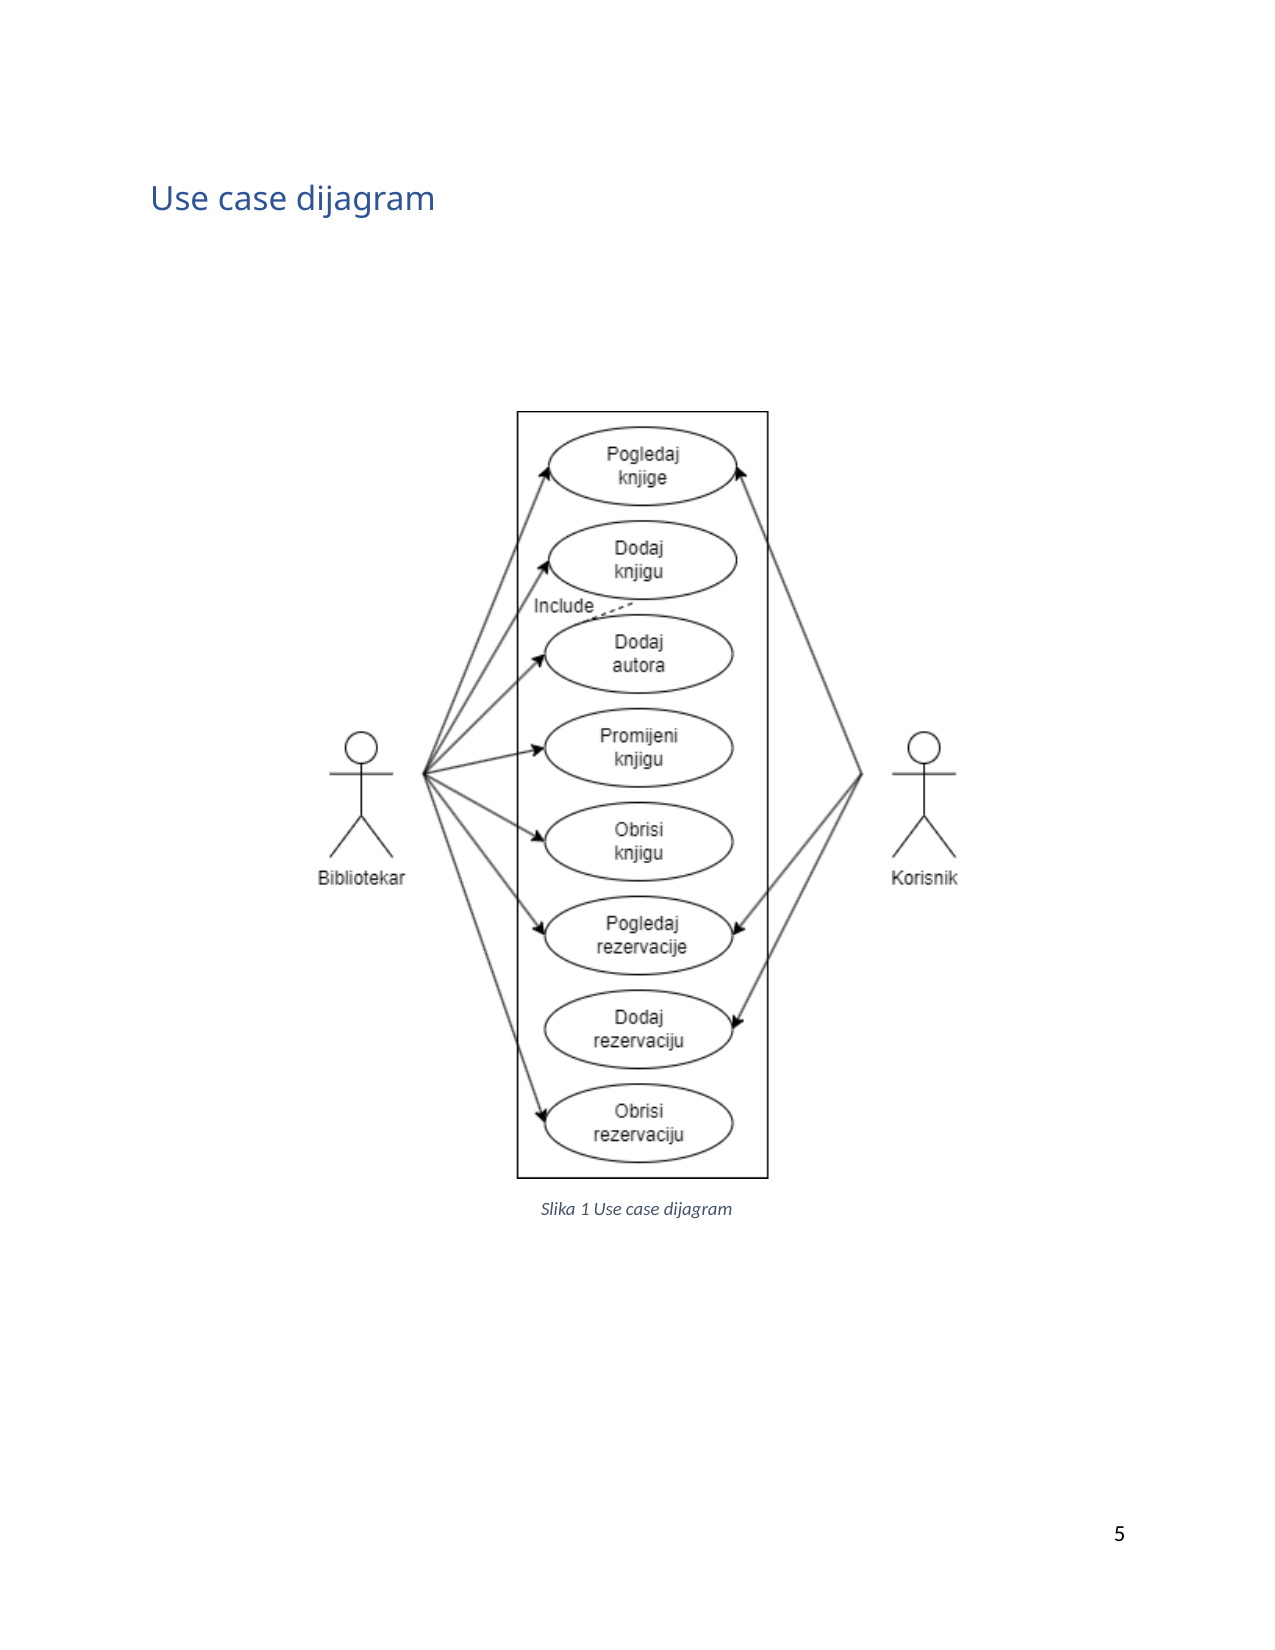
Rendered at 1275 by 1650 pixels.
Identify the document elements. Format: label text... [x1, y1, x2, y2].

subtitle Use case dijagram [150, 175, 1125, 220]
picture [317, 411, 958, 1179]
